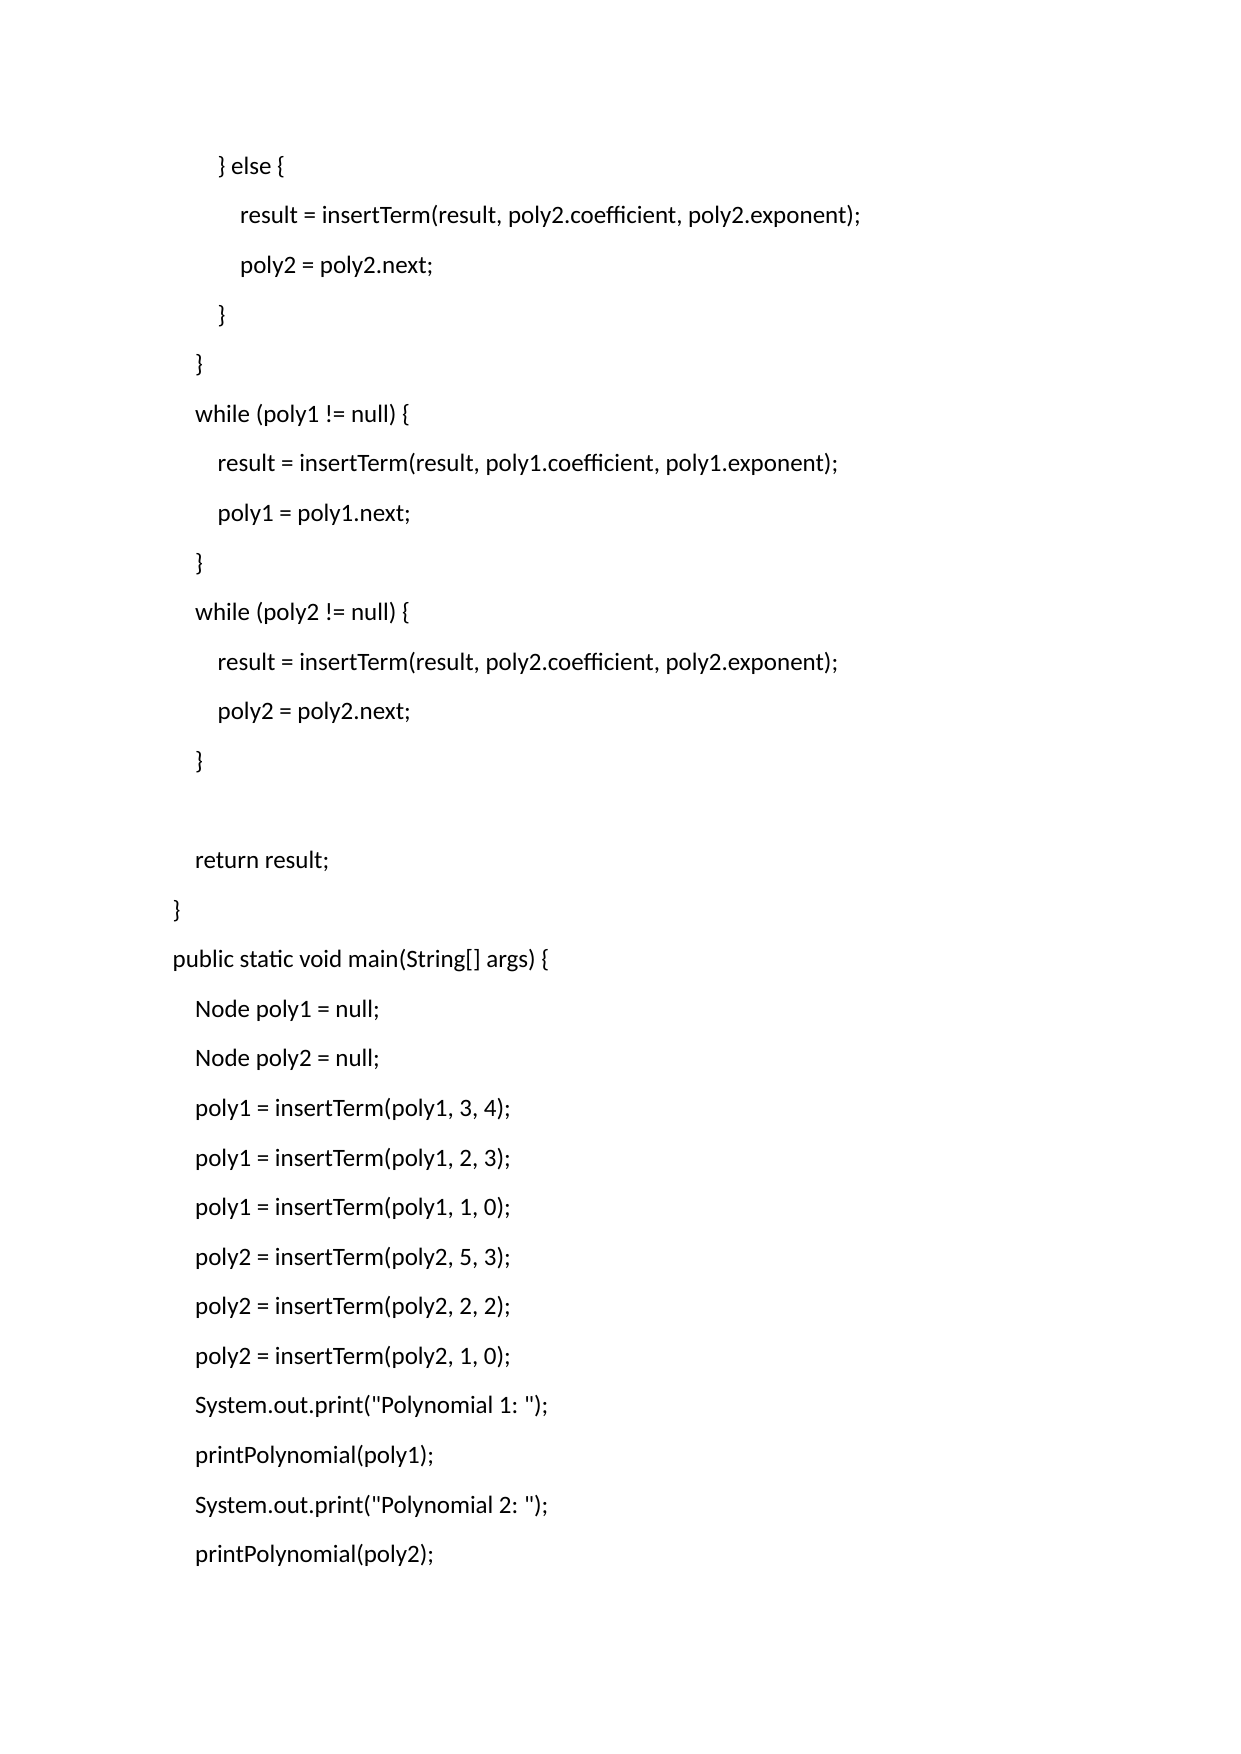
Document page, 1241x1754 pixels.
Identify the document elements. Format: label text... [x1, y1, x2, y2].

text while (poly2 != null) { [150, 596, 1090, 627]
text } [150, 299, 1090, 329]
text poly1 = insertTerm(poly1, 2, 3); [150, 1142, 1090, 1172]
text printPolynomial(poly1); [150, 1439, 1090, 1470]
text return result; [150, 844, 1090, 875]
text } [150, 894, 1090, 924]
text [150, 447, 1090, 478]
text } else { [150, 150, 1090, 181]
text Node poly1 = null; [150, 993, 1090, 1023]
text poly2 = insertTerm(poly2, 5, 3); [150, 1241, 1090, 1271]
text public static void main(String[] args) { [150, 943, 1090, 974]
text result = insertTerm(result, poly2.coefficient, poly2.exponent); [150, 646, 1090, 676]
text Node poly2 = null; [150, 1042, 1090, 1073]
text System.out.print("Polynomial 2: "); [150, 1489, 1090, 1519]
text poly2 = poly2.next; [150, 695, 1090, 726]
text System.out.print("Polynomial 1: "); [150, 1389, 1090, 1420]
text poly1 = insertTerm(poly1, 3, 4); [150, 1092, 1090, 1123]
text poly1 = insertTerm(poly1, 1, 0); [150, 1191, 1090, 1222]
text } [150, 745, 1090, 776]
text } [150, 348, 1090, 379]
text while (poly1 != null) { [150, 398, 1090, 428]
text } [150, 547, 1090, 577]
text poly1 = poly1.next; [150, 497, 1090, 528]
text printPolynomial(poly2); [150, 1538, 1090, 1569]
text result = insertTerm(result, poly2.coefficient, poly2.exponent); [150, 199, 1090, 230]
text poly2 = poly2.next; [150, 249, 1090, 280]
text poly2 = insertTerm(poly2, 2, 2); [150, 1290, 1090, 1321]
text poly2 = insertTerm(poly2, 1, 0); [150, 1340, 1090, 1371]
